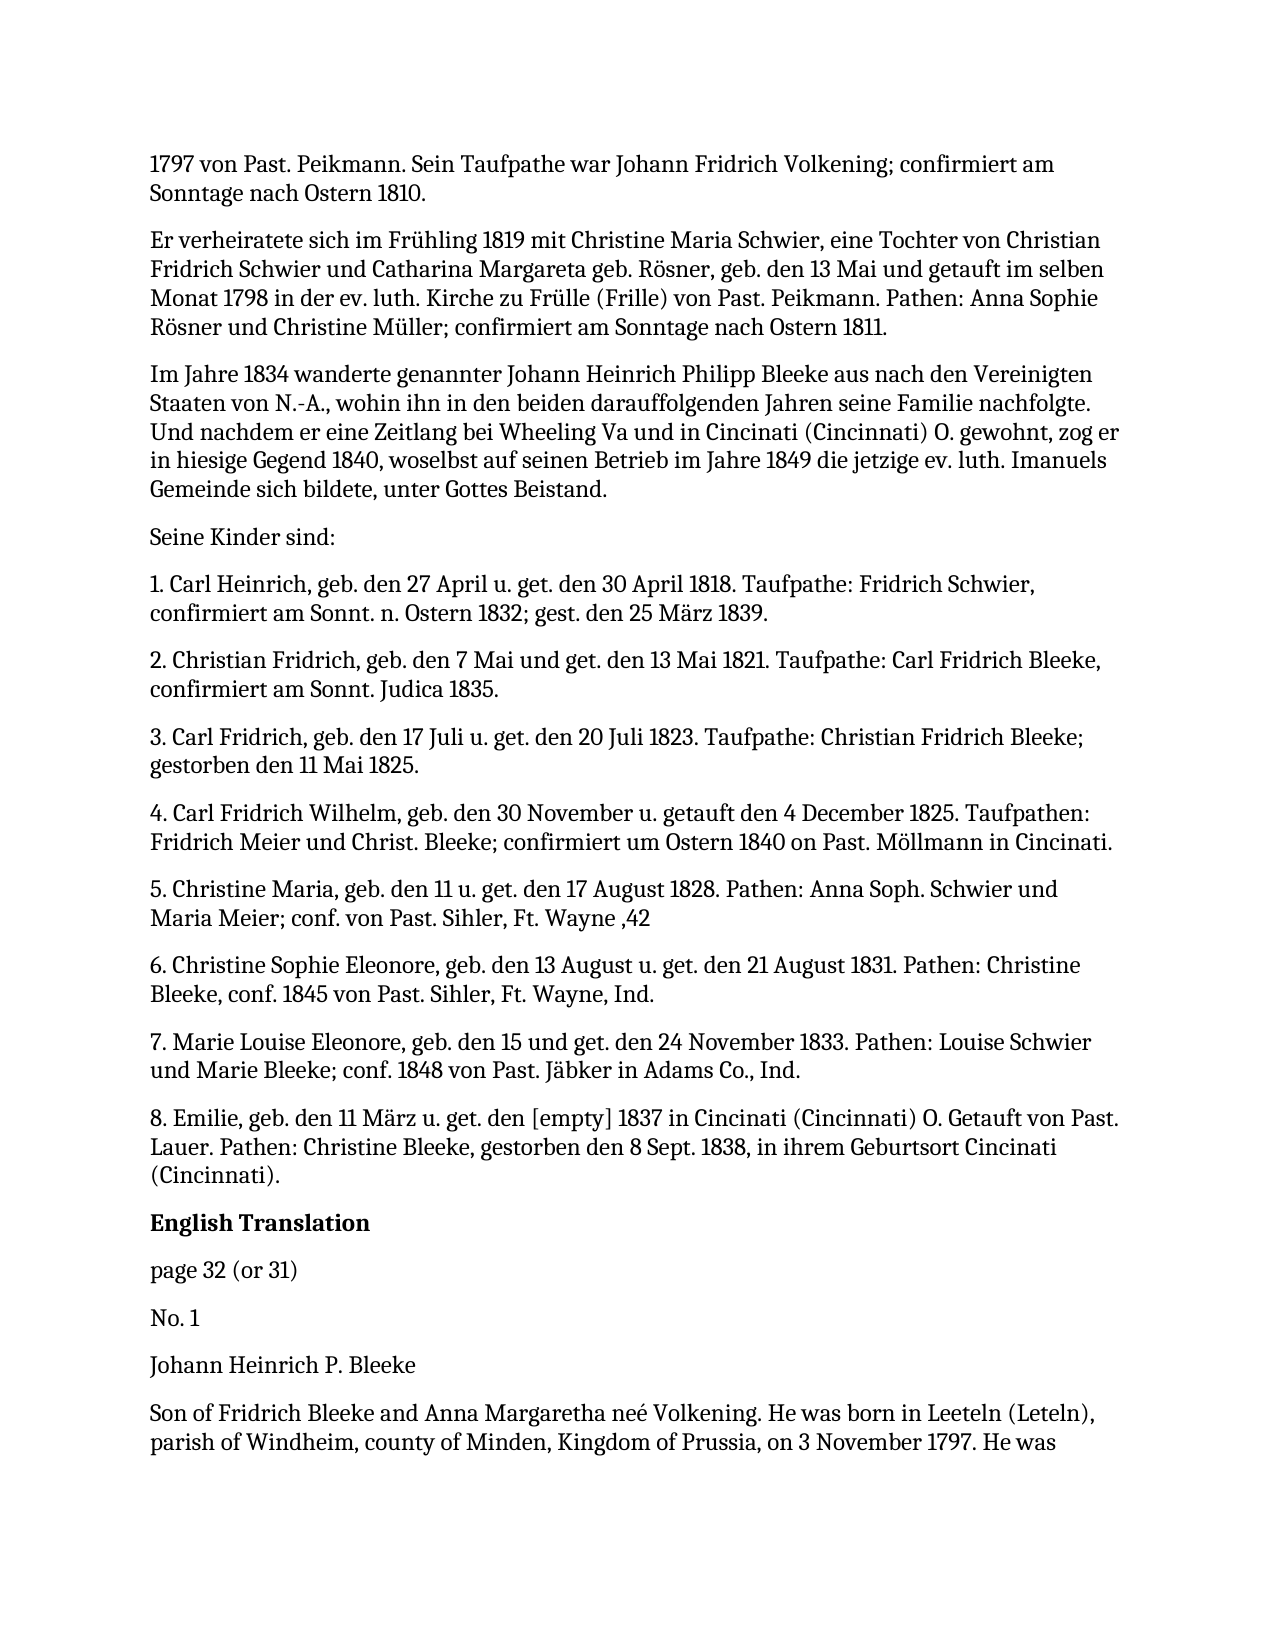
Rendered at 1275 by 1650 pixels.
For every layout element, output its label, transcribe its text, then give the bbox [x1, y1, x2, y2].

text 7. Marie Louise Eleonore, geb. den 15 und get. den 24 November 1833. Pathen: Louise Schwier und Marie Bleeke; conf. 1848 von Past. Jäbker in Adams Co., Ind. [150, 1027, 1125, 1085]
text 5. Christine Maria, geb. den 11 u. get. den 17 August 1828. Pathen: Anna Soph. Schwier und Maria Meier; conf. von Past. Sihler, Ft. Wayne ‚42 [150, 875, 1125, 932]
text No. 1 [150, 1304, 1125, 1332]
text 1. Carl Heinrich, geb. den 27 April u. get. den 30 April 1818. Taufpathe: Fridrich Schwier, confirmiert am Sonnt. n. Ostern 1832; gest. den 25 März 1839. [150, 570, 1125, 627]
text Seine Kinder sind: [150, 522, 1125, 551]
text page 32 (or 31) [150, 1256, 1125, 1285]
text 2. Christian Fridrich, geb. den 7 Mai und get. den 13 Mai 1821. Taufpathe: Carl Fridrich Bleeke, confirmiert am Sonnt. Judica 1835. [150, 646, 1125, 704]
text 8. Emilie, geb. den 11 März u. get. den [empty] 1837 in Cincinati (Cincinnati) O. Getauft von Past. Lauer. Pathen: Christine Bleeke, gestorben den 8 Sept. 1838, in ihrem Geburtsort Cincinati (Cincinnati). [150, 1104, 1125, 1190]
text 4. Carl Fridrich Wilhelm, geb. den 30 November u. getauft den 4 December 1825. Taufpathen: Fridrich Meier und Christ. Bleeke; confirmiert um Ostern 1840 on Past. Möllmann in Cincinati. [150, 799, 1125, 856]
text English Translation [150, 1209, 1125, 1237]
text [150, 1399, 1125, 1456]
text 6. Christine Sophie Eleonore, geb. den 13 August u. get. den 21 August 1831. Pathen: Christine Bleeke, conf. 1845 von Past. Sihler, Ft. Wayne, Ind. [150, 951, 1125, 1009]
text 3. Carl Fridrich, geb. den 17 Juli u. get. den 20 Juli 1823. Taufpathe: Christian Fridrich Bleeke; gestorben den 11 Mai 1825. [150, 722, 1125, 780]
text Im Jahre 1834 wanderte genannter Johann Heinrich Philipp Bleeke aus nach den Vereinigten Staaten von N.-A., wohin ihn in den beiden darauffolgenden Jahren seine Familie nachfolgte. Und nachdem er eine Zeitlang bei Wheeling Va und in Cincinati (Cincinnati) O. gewohnt, zog er in hiesige Gegend 1840, woselbst auf seinen Betrieb im Jahre 1849 die jetzige ev. luth. Imanuels Gemeinde sich bildete, unter Gottes Beistand. [150, 360, 1125, 504]
text Johann Heinrich P. Bleeke [150, 1351, 1125, 1380]
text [150, 150, 1125, 207]
text Er verheiratete sich im Frühling 1819 mit Christine Maria Schwier, eine Tochter von Christian Fridrich Schwier und Catharina Margareta geb. Rösner, geb. den 13 Mai und getauft im selben Monat 1798 in der ev. luth. Kirche zu Frülle (Frille) von Past. Peikmann. Pathen: Anna Sophie Rösner und Christine Müller; confirmiert am Sonntage nach Ostern 1811. [150, 226, 1125, 341]
